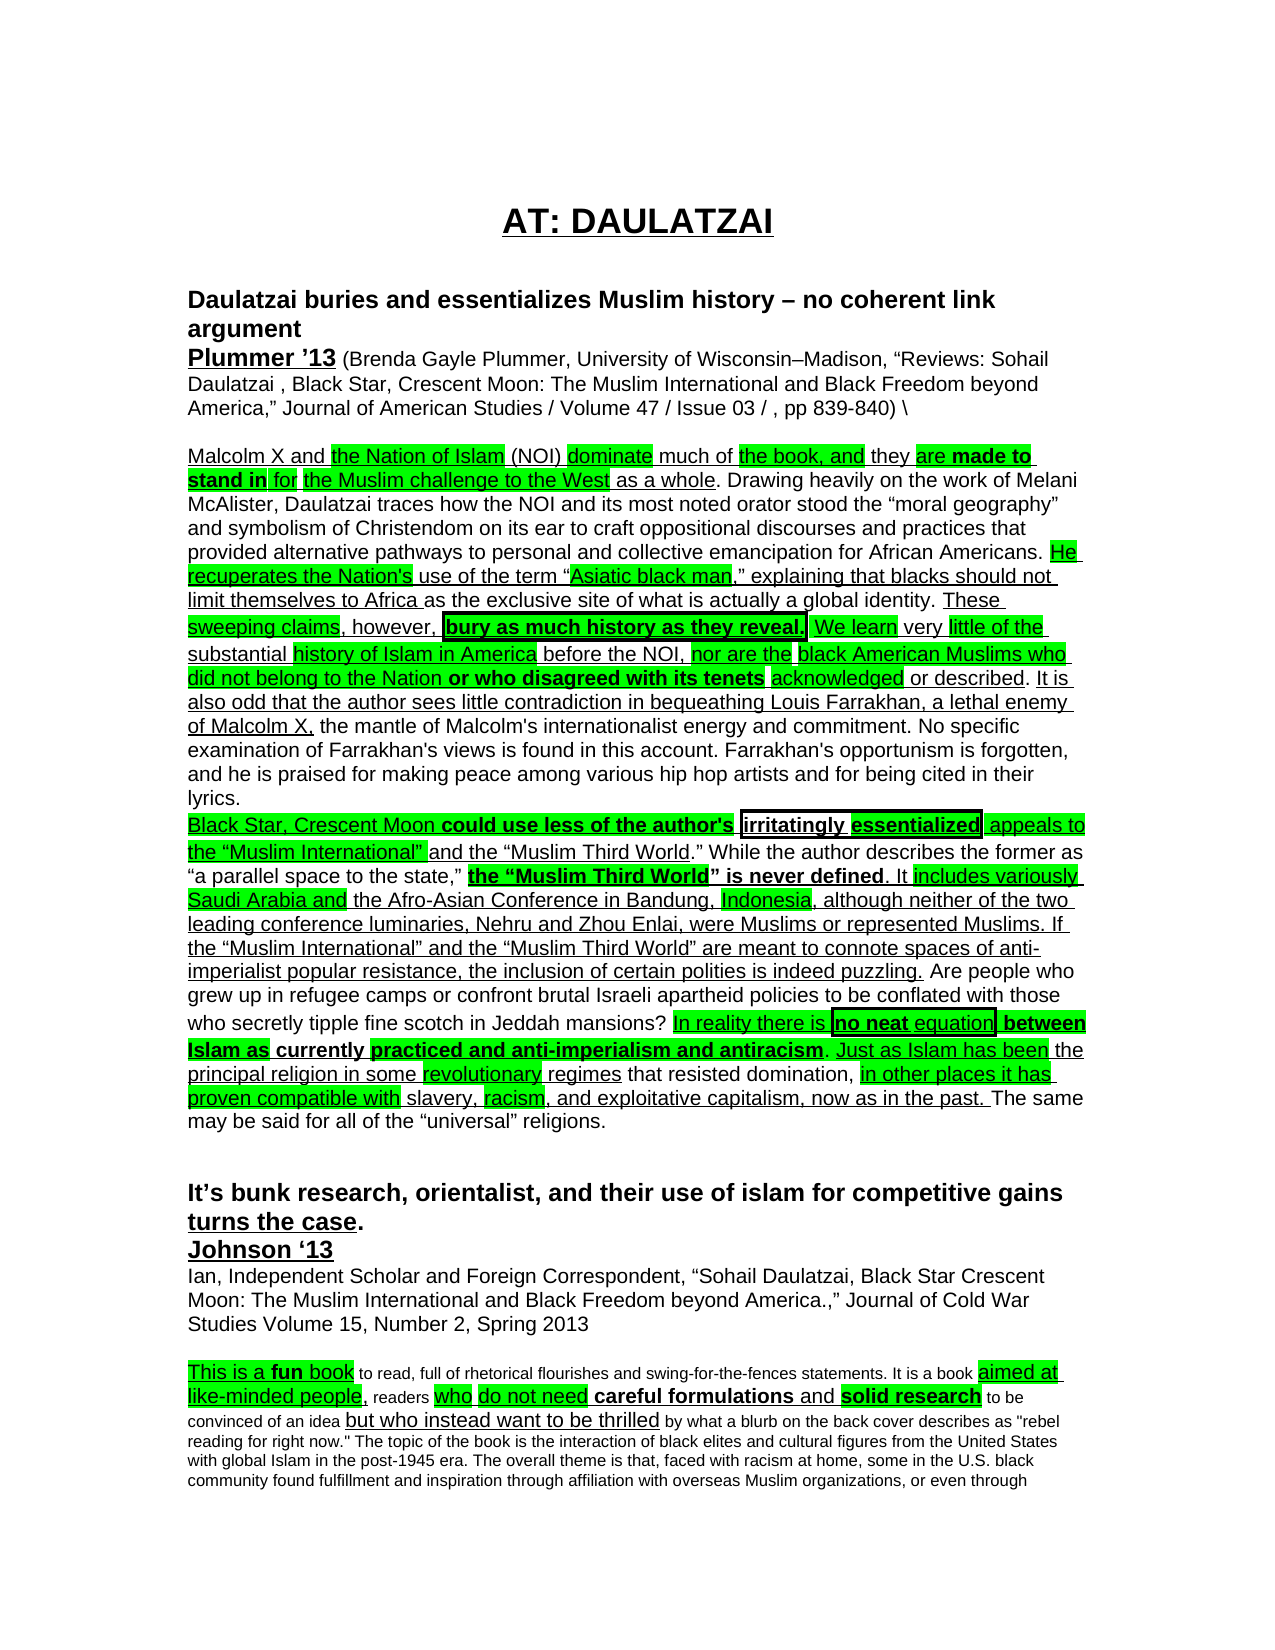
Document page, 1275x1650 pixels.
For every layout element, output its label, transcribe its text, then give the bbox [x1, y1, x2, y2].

text Johnson ‘13 [187, 1236, 1087, 1264]
text Black Star, Crescent Moon could use less of the author's irritatingly essentialized appeals to the “Muslim International” and the “Muslim Third World.” While the author describes the former as “a parallel space to the state,” the “Muslim Third World” is never defined. It includes variously Saudi Arabia and the Afro-Asian Conference in Bandung, Indonesia, although neither of the two leading conference luminaries, Nehru and Zhou Enlai, were Muslims or represented Muslims. If the “Muslim International” and the “Muslim Third World” are meant to connote spaces of anti-imperialist popular resistance, the inclusion of certain polities is indeed puzzling. Are people who grew up in refugee camps or confront brutal Israeli apartheid policies to be conflated with those who secretly tipple fine scotch in Jeddah mansions? In reality there is no neat equation between Islam as currently practiced and anti-imperialism and antiracism. Just as Islam has been the principal religion in some revolutionary regimes that resisted domination, in other places it has proven compatible with slavery, racism, and exploitative capitalism, now as in the past. The same may be said for all of the “universal” religions. [187, 809, 1087, 1133]
text Malcolm X and the Nation of Islam (NOI) dominate much of the book, and they are made to stand in for the Muslim challenge to the West as a whole. Drawing heavily on the work of Melani McAlister, Daulatzai traces how the NOI and its most noted orator stood the “moral geography” and symbolism of Christendom on its ear to craft oppositional discourses and practices that provided alternative pathways to personal and collective emancipation for African Americans. He recuperates the Nation's use of the term “Asiatic black man,” explaining that blacks should not limit themselves to Africa as the exclusive site of what is actually a global identity. These sweeping claims, however, bury as much history as they reveal. We learn very little of the substantial history of Islam in America before the NOI, nor are the black American Muslims who did not belong to the Nation or who disagreed with its tenets acknowledged or described. It is also odd that the author sees little contradiction in bequeathing Louis Farrakhan, a lethal enemy of Malcolm X, the mantle of Malcolm's internationalist energy and commitment. No specific examination of Farrakhan's views is found in this account. Farrakhan's opportunism is forgotten, and he is praised for making peace among various hip hop artists and for being cited in their lyrics. [187, 444, 1087, 809]
text Ian, Independent Scholar and Foreign Correspondent, “Sohail Daulatzai, Black Star Crescent Moon: The Muslim International and Black Freedom beyond America.,” Journal of Cold War Studies Volume 15, Number 2, Spring 2013 [187, 1264, 1087, 1336]
text Plummer ’13 (Brenda Gayle Plummer, University of Wisconsin–Madison, “Reviews: Sohail Daulatzai , Black Star, Crescent Moon: The Muslim International and Black Freedom beyond America,” Journal of American Studies / Volume 47 / Issue 03 / , pp 839-840) \ [187, 343, 1087, 420]
subtitle Daulatzai buries and essentializes Muslim history – no coherent link argument [187, 286, 1087, 343]
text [187, 1360, 1087, 1489]
subtitle At: Daulatzai [187, 200, 1087, 241]
subtitle It’s bunk research, orientalist, and their use of islam for competitive gains turns the case. [187, 1178, 1087, 1236]
